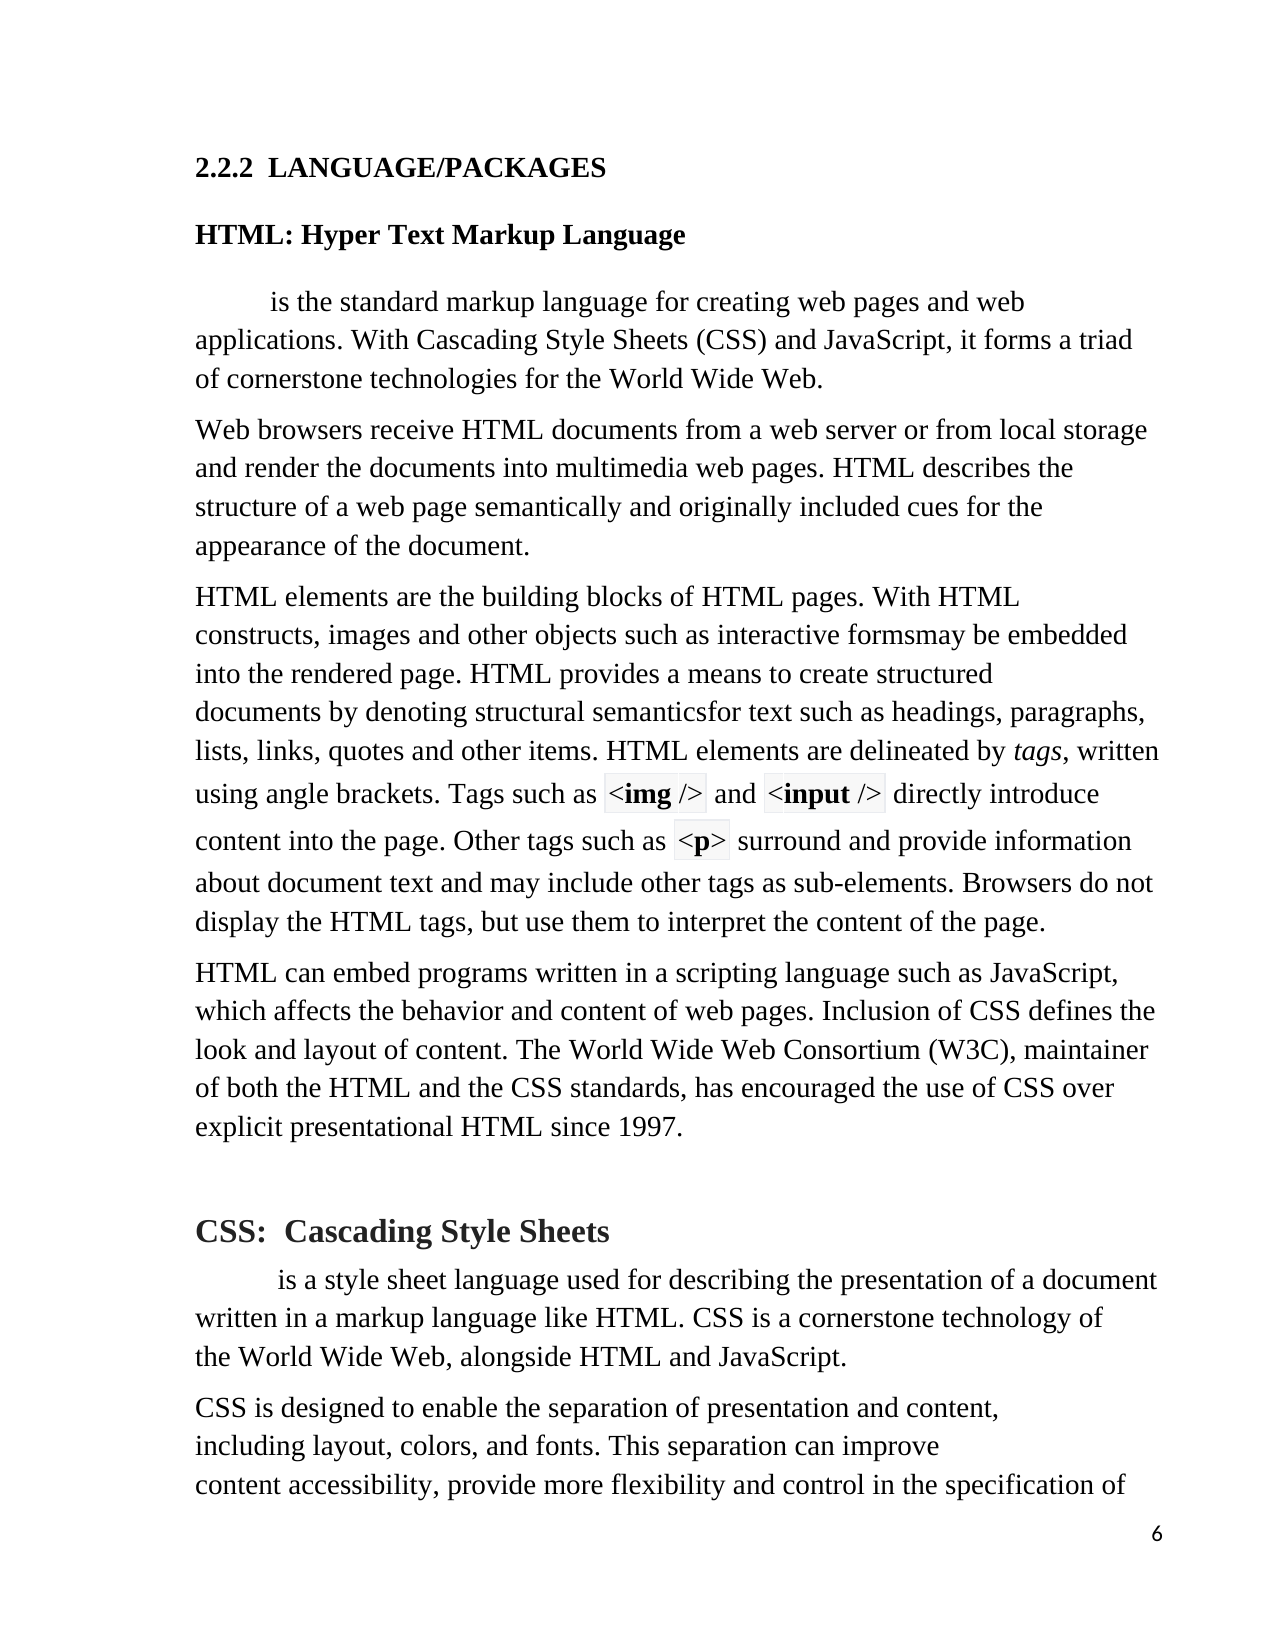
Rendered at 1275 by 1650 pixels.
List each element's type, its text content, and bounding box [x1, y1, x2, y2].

text is the standard markup language for creating web pages and web applications. With Cascading Style Sheets (CSS) and JavaScript, it forms a triad of cornerstone technologies for the World Wide Web. [195, 284, 1162, 394]
text 2.2.2 LANGUAGE/PACKAGES [195, 150, 1162, 183]
text HTML: Hyper Text Markup Language [195, 217, 1162, 251]
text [195, 1390, 1162, 1501]
text is a style sheet language used for describing the presentation of a document written in a markup language like HTML. CSS is a cornerstone technology of the World Wide Web, alongside HTML and JavaScript. [195, 1262, 1162, 1372]
text CSS: Cascading Style Sheets [195, 1211, 1162, 1249]
text HTML elements are the building blocks of HTML pages. With HTML constructs, images and other objects such as interactive formsmay be embedded into the rendered page. HTML provides a means to create structured documents by denoting structural semanticsfor text such as headings, paragraphs, lists, links, quotes and other items. HTML elements are delineated by tags, written using angle brackets. Tags such as <img /> and <input /> directly introduce content into the page. Other tags such as <p> surround and provide information about document text and may include other tags as sub-elements. Browsers do not display the HTML tags, but use them to interpret the content of the page. [195, 579, 1162, 937]
text Web browsers receive HTML documents from a web server or from local storage and render the documents into multimedia web pages. HTML describes the structure of a web page semantically and originally included cues for the appearance of the document. [195, 412, 1162, 561]
text HTML can embed programs written in a scripting language such as JavaScript, which affects the behavior and content of web pages. Inclusion of CSS defines the look and layout of content. The World Wide Web Consortium (W3C), maintainer of both the HTML and the CSS standards, has encouraged the use of CSS over explicit presentational HTML since 1997. [195, 955, 1162, 1142]
